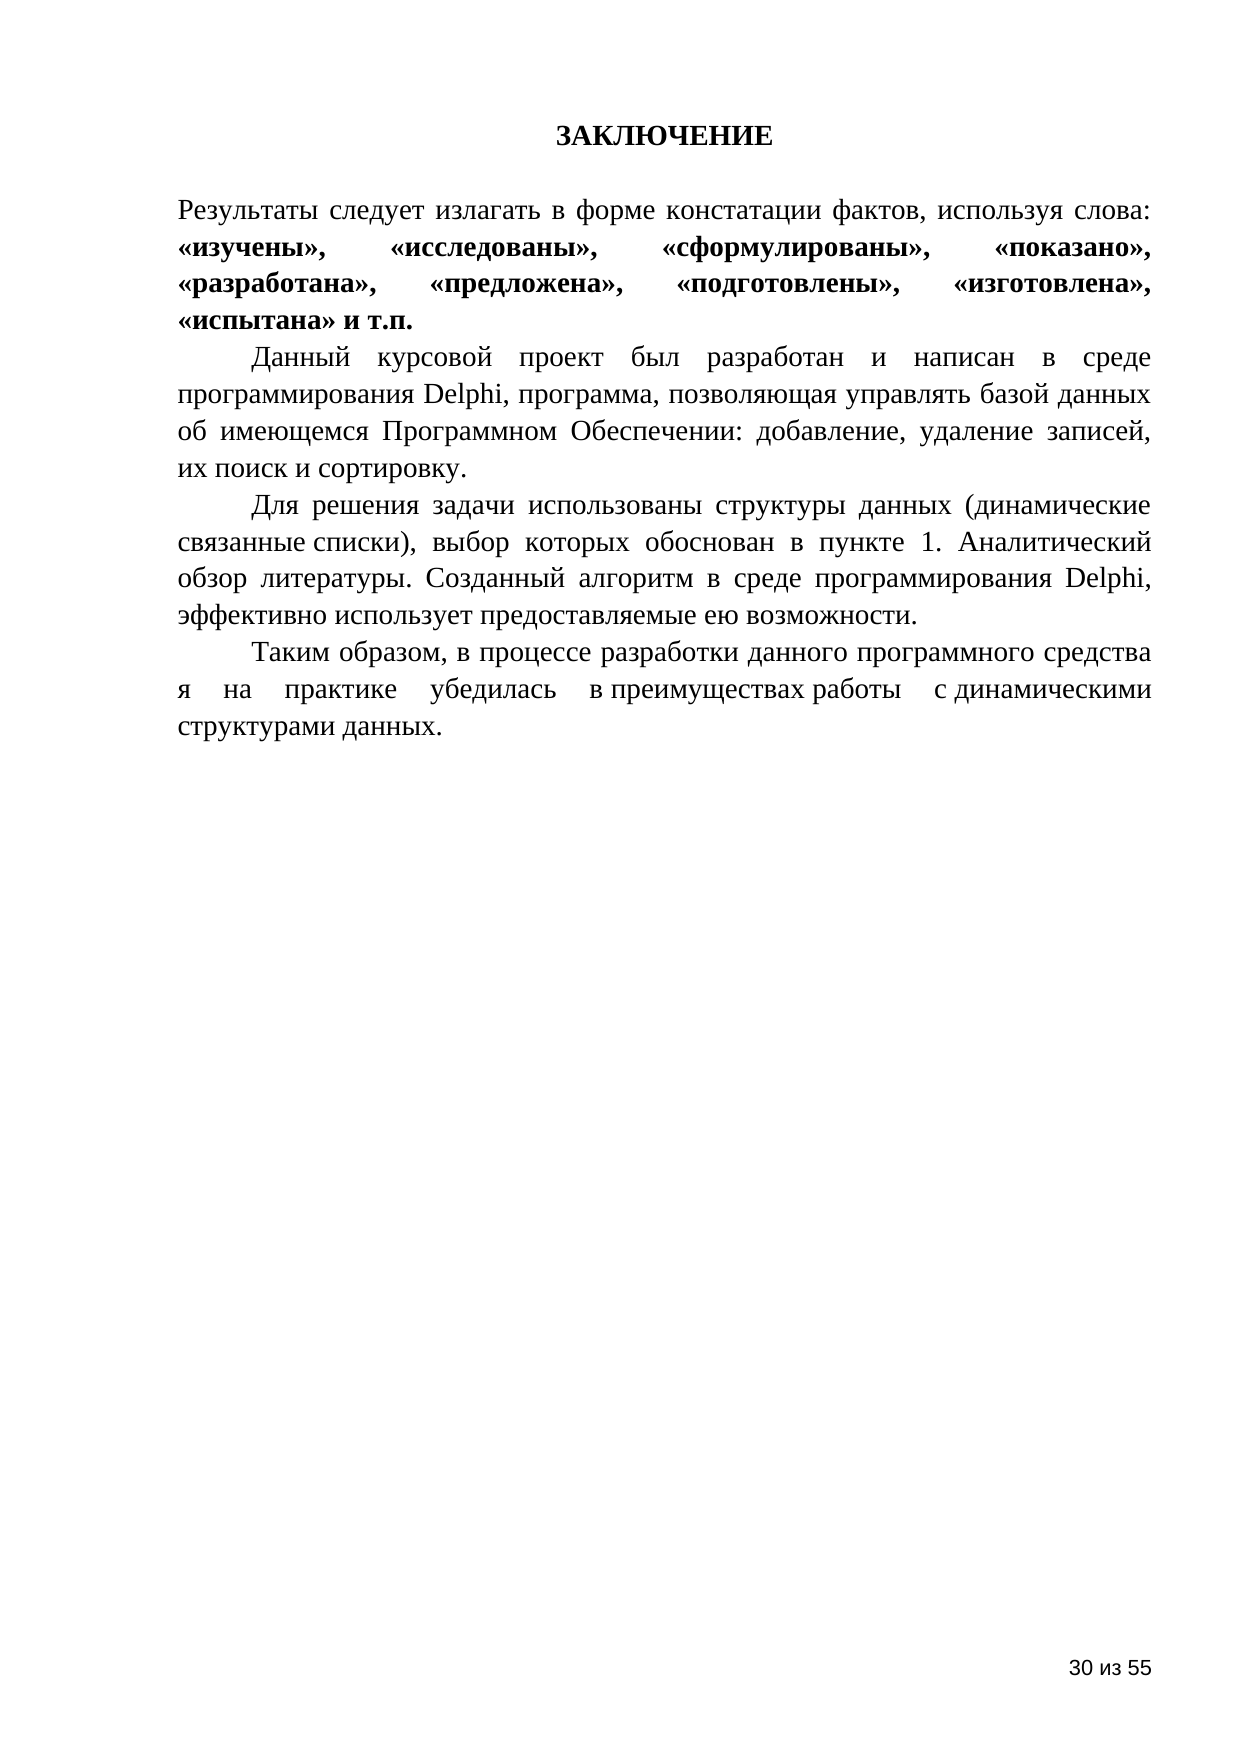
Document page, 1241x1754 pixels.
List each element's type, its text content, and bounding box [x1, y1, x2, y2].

text Результаты следует излагать в форме констатации фактов, используя слова: «изучены», «исследованы», «сформулированы», «показано», «разработана», «предложена», «подготовлены», «изготовлена», «испытана» и т.п. [177, 192, 1152, 336]
subtitle ЗАКЛЮЧЕНИЕ [177, 118, 1152, 152]
text Данный курсовой проект был разработан и написан в среде программирования Delphi, программа, позволяющая управлять базой данных об имеющемся Программном Обеспечении: добавление, удаление записей, их поиск и сортировку. [177, 339, 1152, 483]
text Таким образом, в процессе разработки данного программного средства я на практике убедилась в преимуществах работы с динамическими структурами данных. [177, 634, 1152, 742]
text Для решения задачи использованы структуры данных (динамические связанные списки), выбор которых обоснован в пункте 1. Аналитический обзор литературы. Созданный алгоритм в среде программирования Delphi, эффективно использует предоставляемые ею возможности. [177, 487, 1152, 631]
